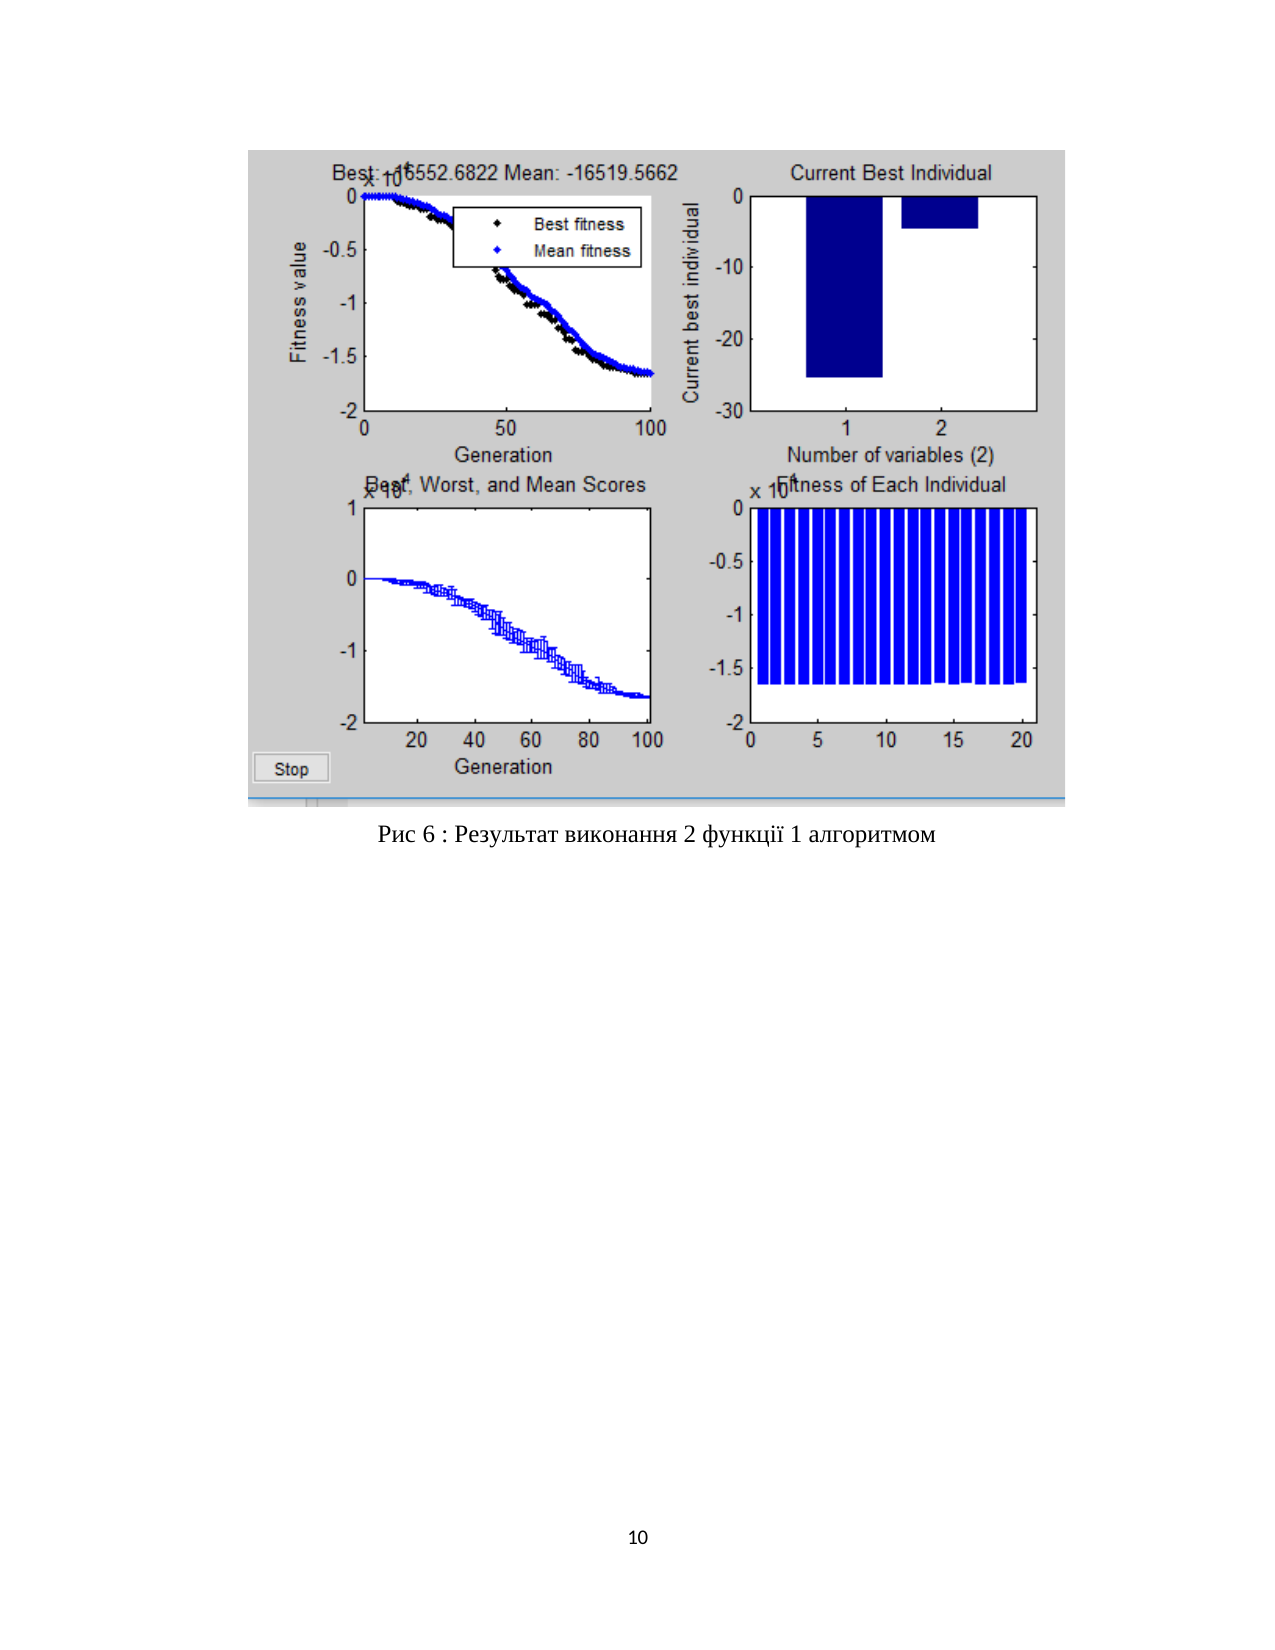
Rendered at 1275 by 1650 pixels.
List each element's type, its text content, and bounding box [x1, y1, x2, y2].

picture [248, 150, 1066, 807]
text Рис 6 : Результат виконання 2 функції 1 алгоритмом [188, 819, 1125, 848]
